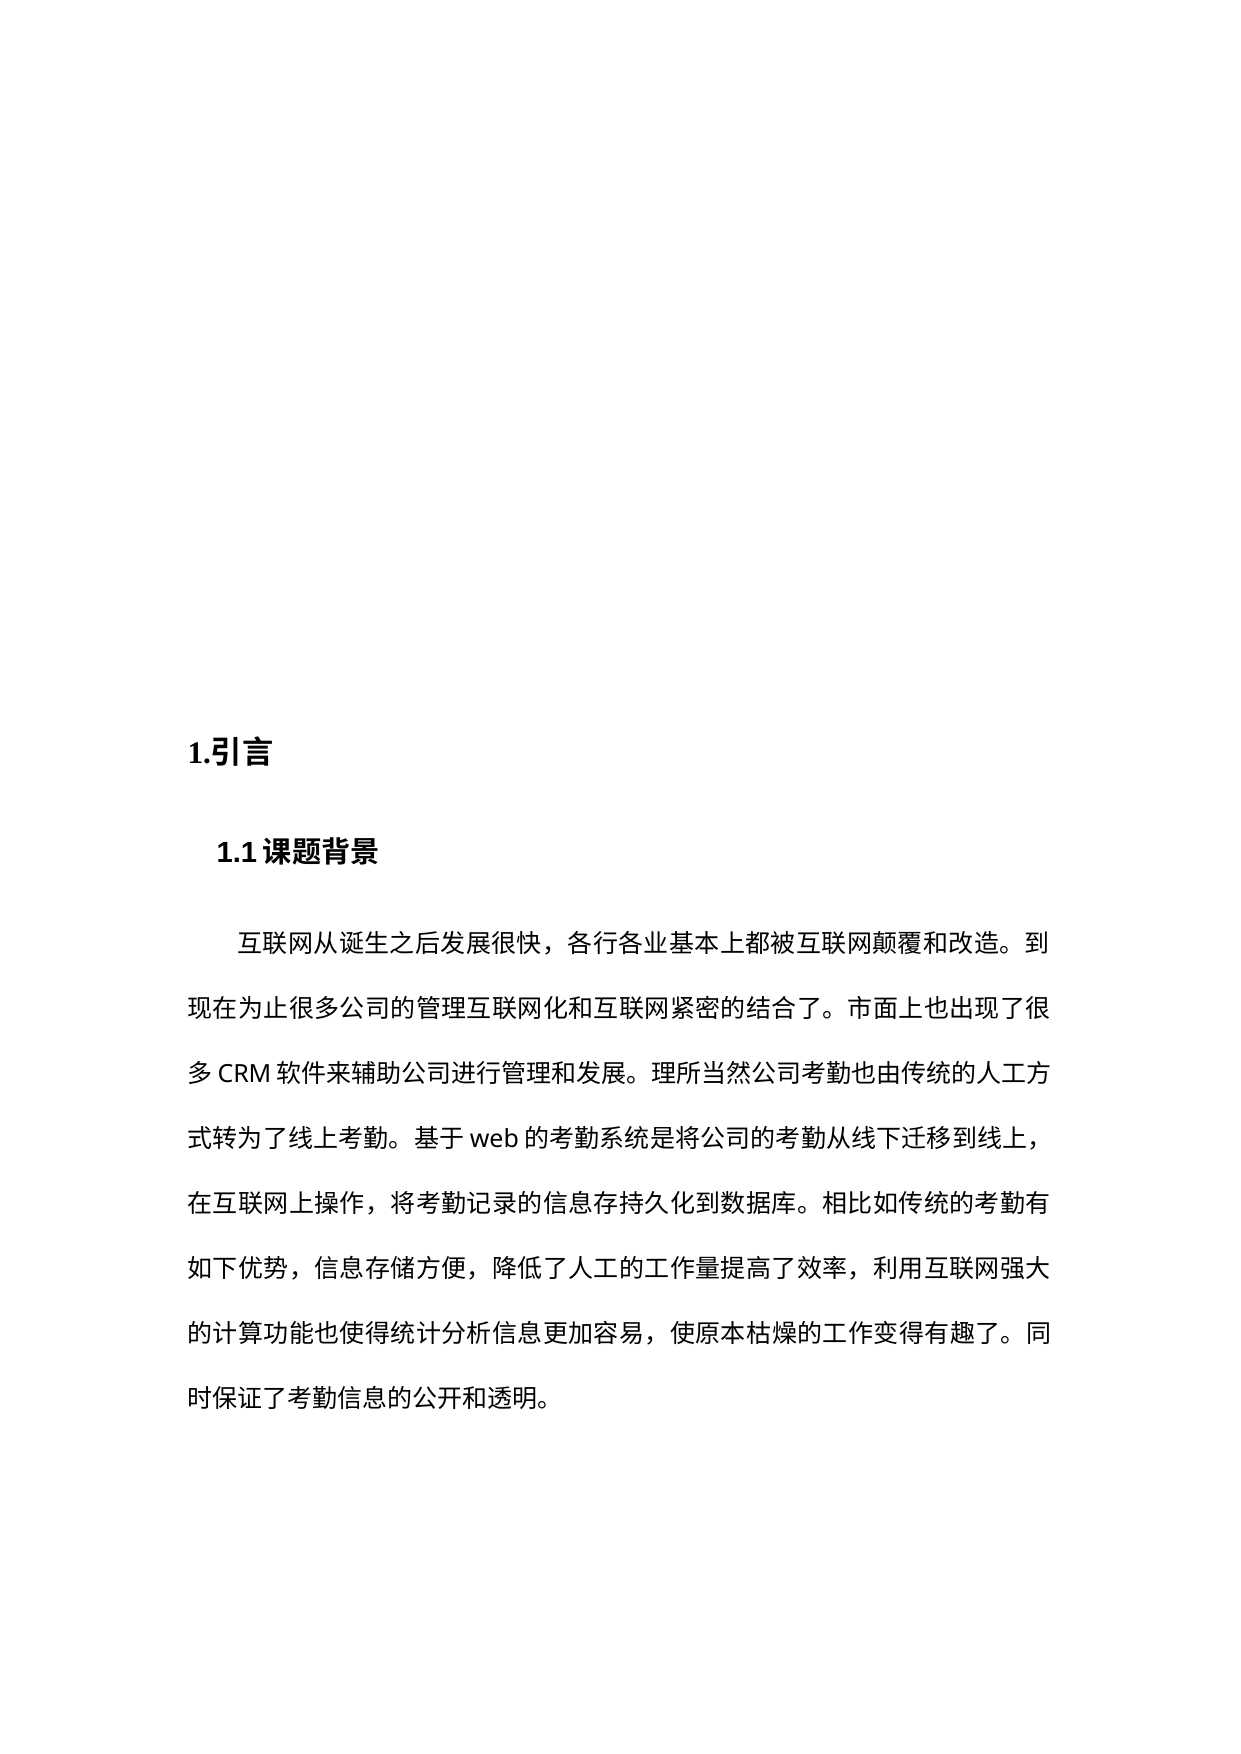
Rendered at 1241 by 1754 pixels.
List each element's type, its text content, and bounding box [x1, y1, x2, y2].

subtitle 1.1课题背景 [187, 817, 1053, 882]
text 互联网从诞生之后发展很快，各行各业基本上都被互联网颠覆和改造。到现在为止很多公司的管理互联网化和互联网紧密的结合了。市面上也出现了很多CRM软件来辅助公司进行管理和发展。理所当然公司考勤也由传统的人工方式转为了线上考勤。基于web的考勤系统是将公司的考勤从线下迁移到线上，在互联网上操作，将考勤记录的信息存持久化到数据库。相比如传统的考勤有如下优势，信息存储方便，降低了人工的工作量提高了效率，利用互联网强大的计算功能也使得统计分析信息更加容易，使原本枯燥的工作变得有趣了。同时保证了考勤信息的公开和透明。 [187, 909, 1053, 1429]
subtitle 1.引言 [187, 717, 1053, 782]
